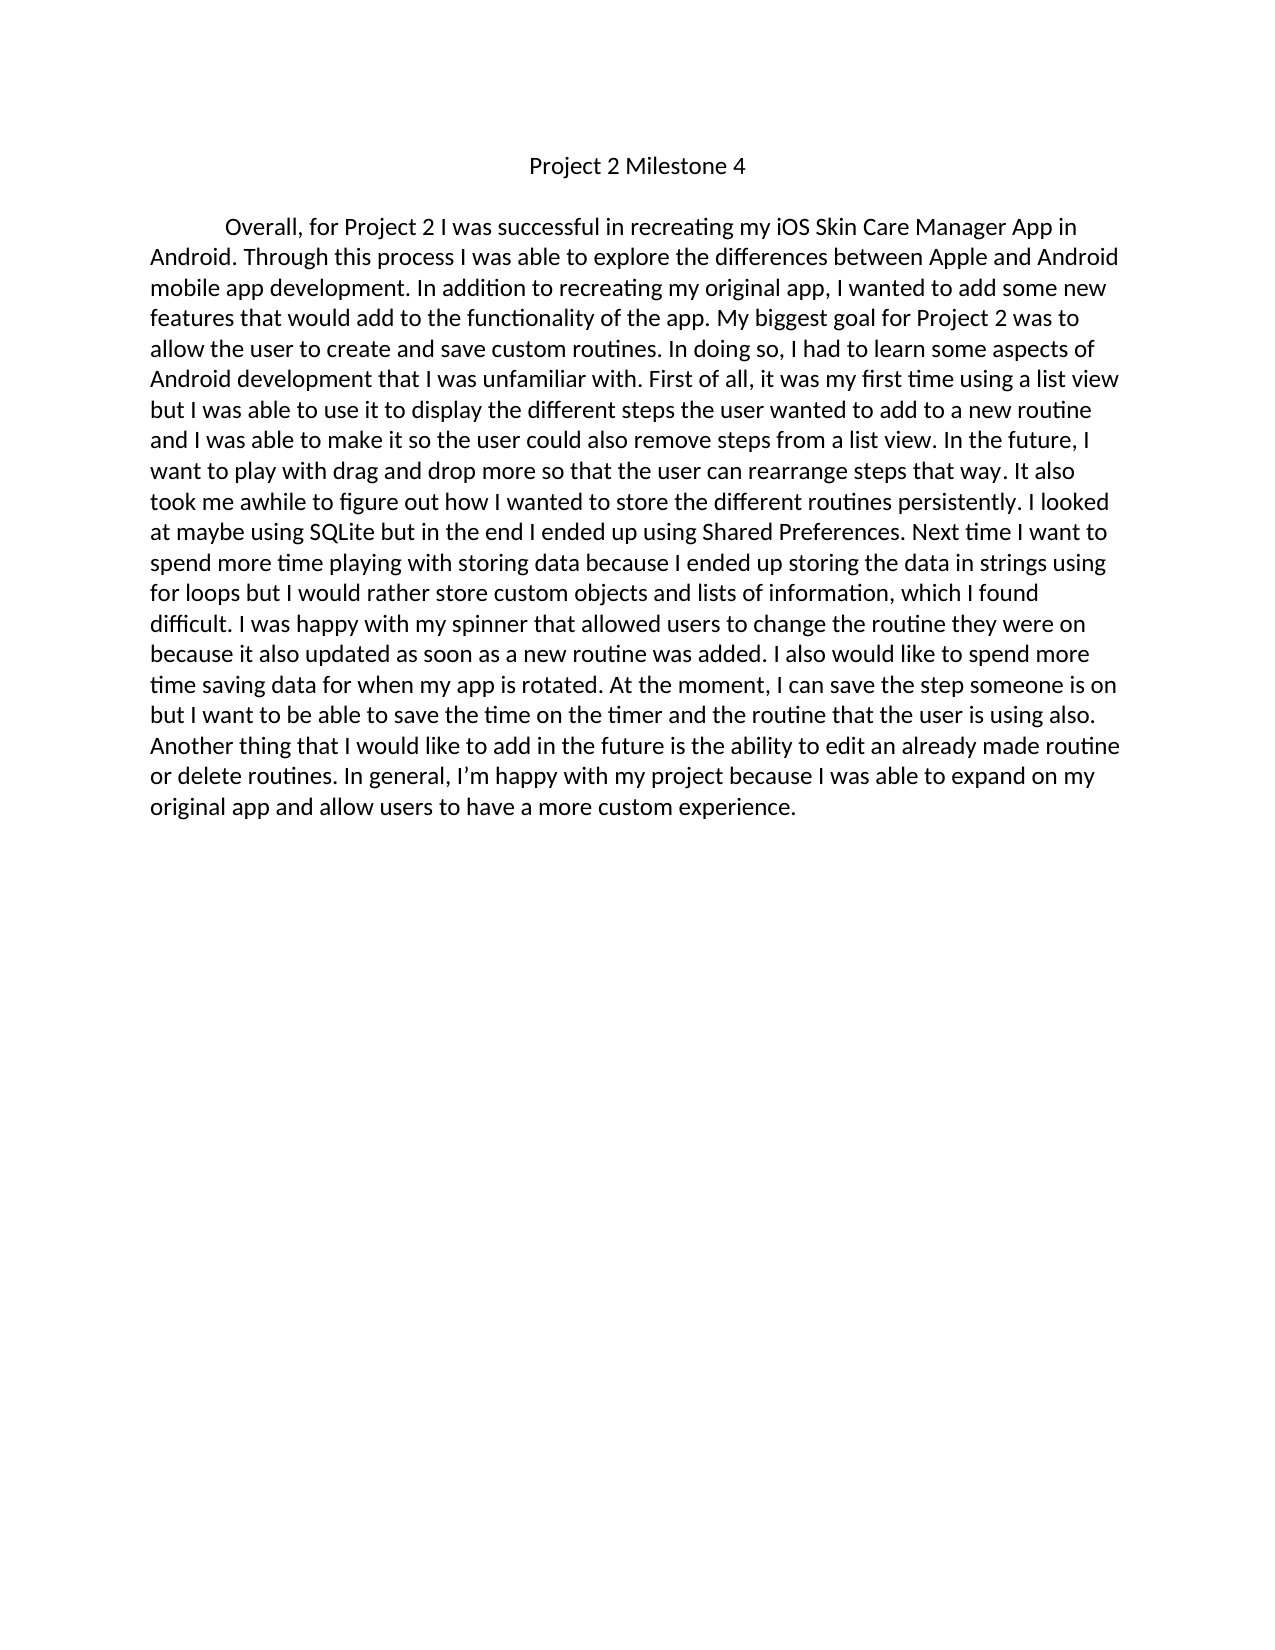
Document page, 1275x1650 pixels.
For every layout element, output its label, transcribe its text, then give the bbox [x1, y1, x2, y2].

text Overall, for Project 2 I was successful in recreating my iOS Skin Care Manager App in Android. Through this process I was able to explore the differences between Apple and Android mobile app development. In addition to recreating my original app, I wanted to add some new features that would add to the functionality of the app. My biggest goal for Project 2 was to allow the user to create and save custom routines. In doing so, I had to learn some aspects of Android development that I was unfamiliar with. First of all, it was my first time using a list view but I was able to use it to display the different steps the user wanted to add to a new routine and I was able to make it so the user could also remove steps from a list view. In the future, I want to play with drag and drop more so that the user can rearrange steps that way. It also took me awhile to figure out how I wanted to store the different routines persistently. I looked at maybe using SQLite but in the end I ended up using Shared Preferences. Next time I want to spend more time playing with storing data because I ended up storing the data in strings using for loops but I would rather store custom objects and lists of information, which I found difficult. I was happy with my spinner that allowed users to change the routine they were on because it also updated as soon as a new routine was added. I also would like to spend more time saving data for when my app is rotated. At the moment, I can save the step someone is on but I want to be able to save the time on the timer and the routine that the user is using also. Another thing that I would like to add in the future is the ability to edit an already made routine or delete routines. In general, I’m happy with my project because I was able to expand on my original app and allow users to have a more custom experience. [150, 211, 1125, 821]
text Project 2 Milestone 4 [150, 150, 1125, 181]
